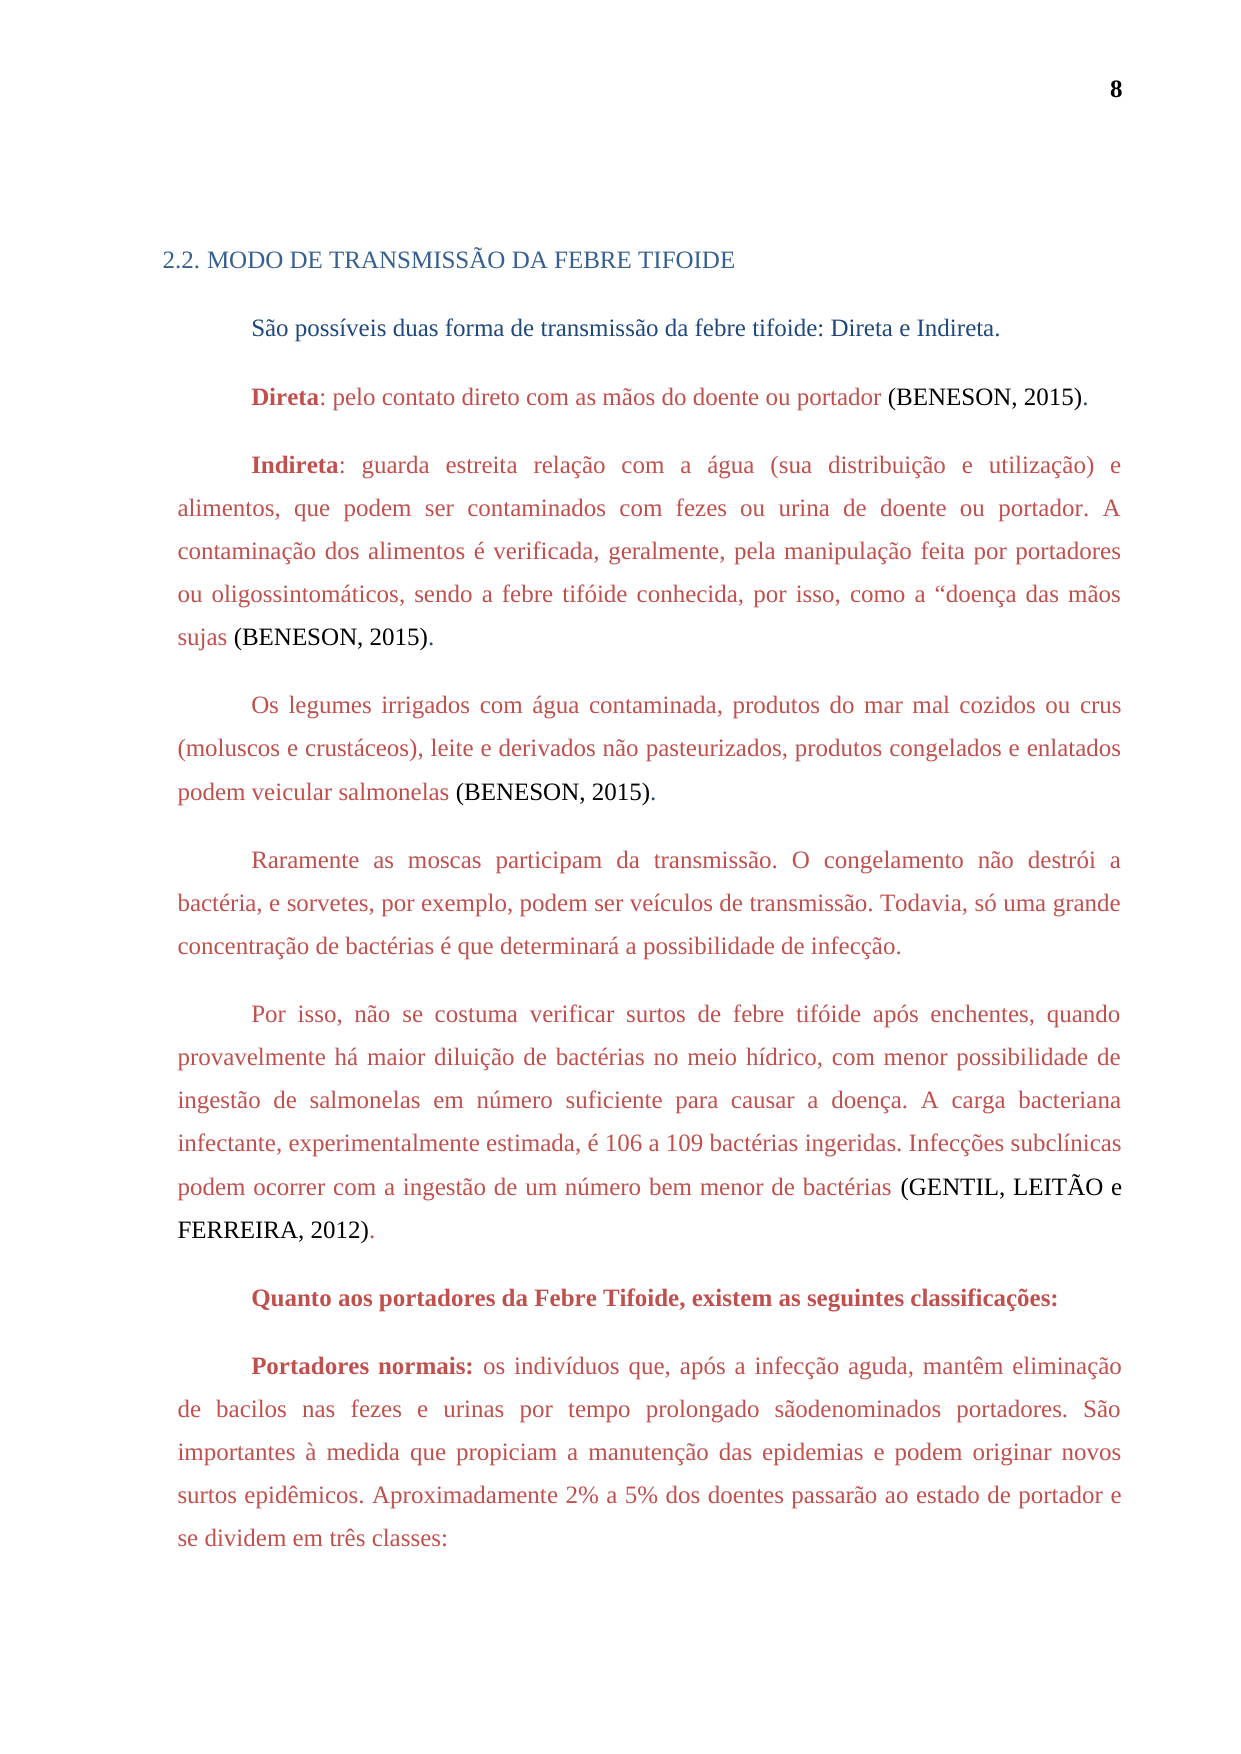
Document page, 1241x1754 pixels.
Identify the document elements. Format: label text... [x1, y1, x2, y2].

text Os legumes irrigados com água contaminada, produtos do mar mal cozidos ou crus (moluscos e crustáceos), leite e derivados não pasteurizados, produtos congelados e enlatados podem veicular salmonelas . [177, 690, 1122, 805]
text Quanto aos portadores da Febre Tifoide, existem as seguintes classificações: [177, 1283, 1122, 1312]
text Indireta: guarda estreita relação com a água (sua distribuição e utilização) e alimentos, que podem ser contaminados com fezes ou urina de doente ou portador. A contaminação dos alimentos é verificada, geralmente, pela manipulação feita por portadores ou oligossintomáticos, sendo a febre tifóide conhecida, por isso, como a “doença das mãos sujas . [177, 450, 1122, 651]
text São possíveis duas forma de transmissão da febre tifoide: Direta e Indireta. [177, 313, 1122, 342]
text Por isso, não se costuma verificar surtos de febre tifóide após enchentes, quando provavelmente há maior diluição de bactérias no meio hídrico, com menor possibilidade de ingestão de salmonelas em número suficiente para causar a doença. A carga bacteriana infectante, experimentalmente estimada, é 106 a 109 bactérias ingeridas. Infecções subclínicas podem ocorrer com a ingestão de um número bem menor de bactérias . [177, 999, 1122, 1243]
text Raramente as moscas participam da transmissão. O congelamento não destrói a bactéria, e sorvetes, por exemplo, podem ser veículos de transmissão. Todavia, só uma grande concentração de bactérias é que determinará a possibilidade de infecção. [177, 845, 1122, 960]
subtitle MODO DE TRANSMISSÃO DA FEBRE TIFOIDE [162, 245, 1122, 274]
text Direta: pelo contato direto com as mãos do doente ou portador . [177, 382, 1122, 410]
text Portadores normais: os indivíduos que, após a infecção aguda, mantêm eliminação de bacilos nas fezes e urinas por tempo prolongado sãodenominados portadores. São importantes à medida que propiciam a manutenção das epidemias e podem originar novos surtos epidêmicos. Aproximadamente 2% a 5% dos doentes passarão ao estado de portador e se dividem em três classes: [177, 1351, 1122, 1552]
